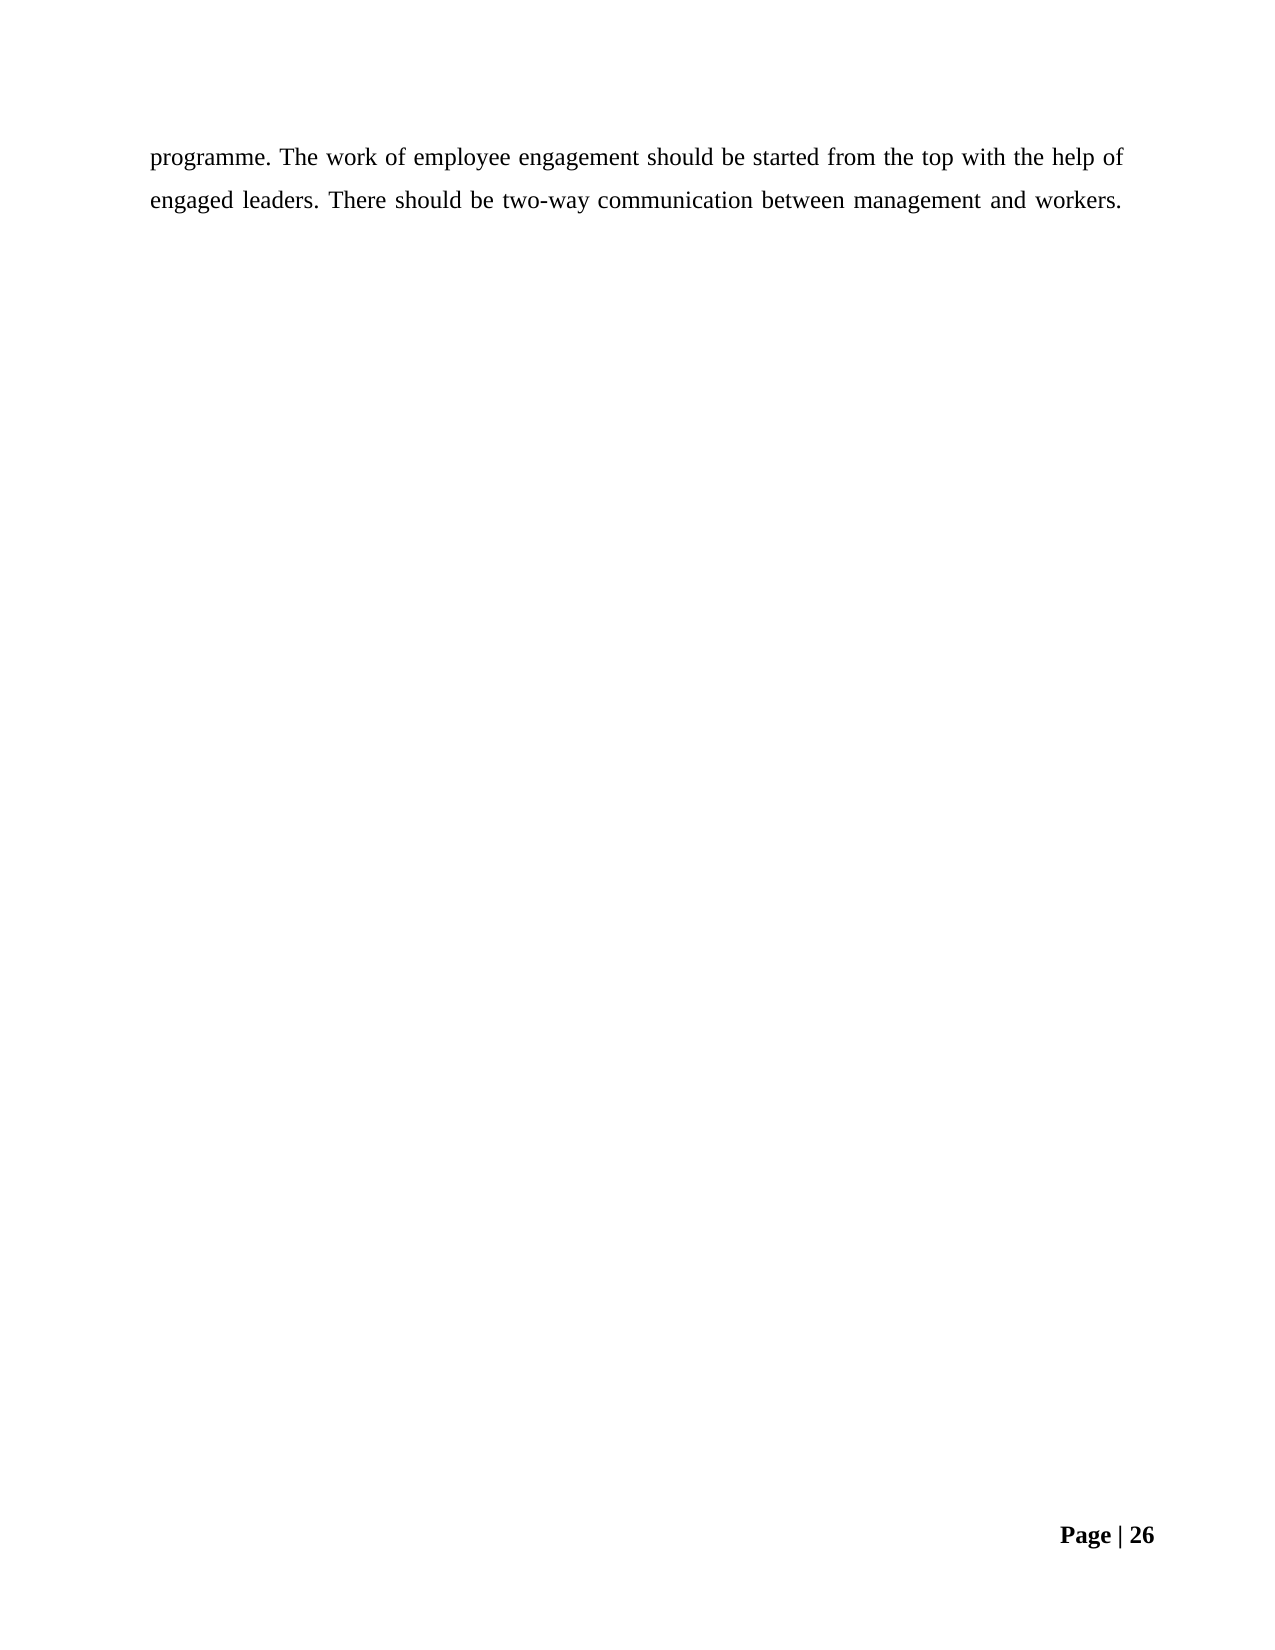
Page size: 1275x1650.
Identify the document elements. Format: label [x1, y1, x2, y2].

text [150, 142, 1125, 213]
